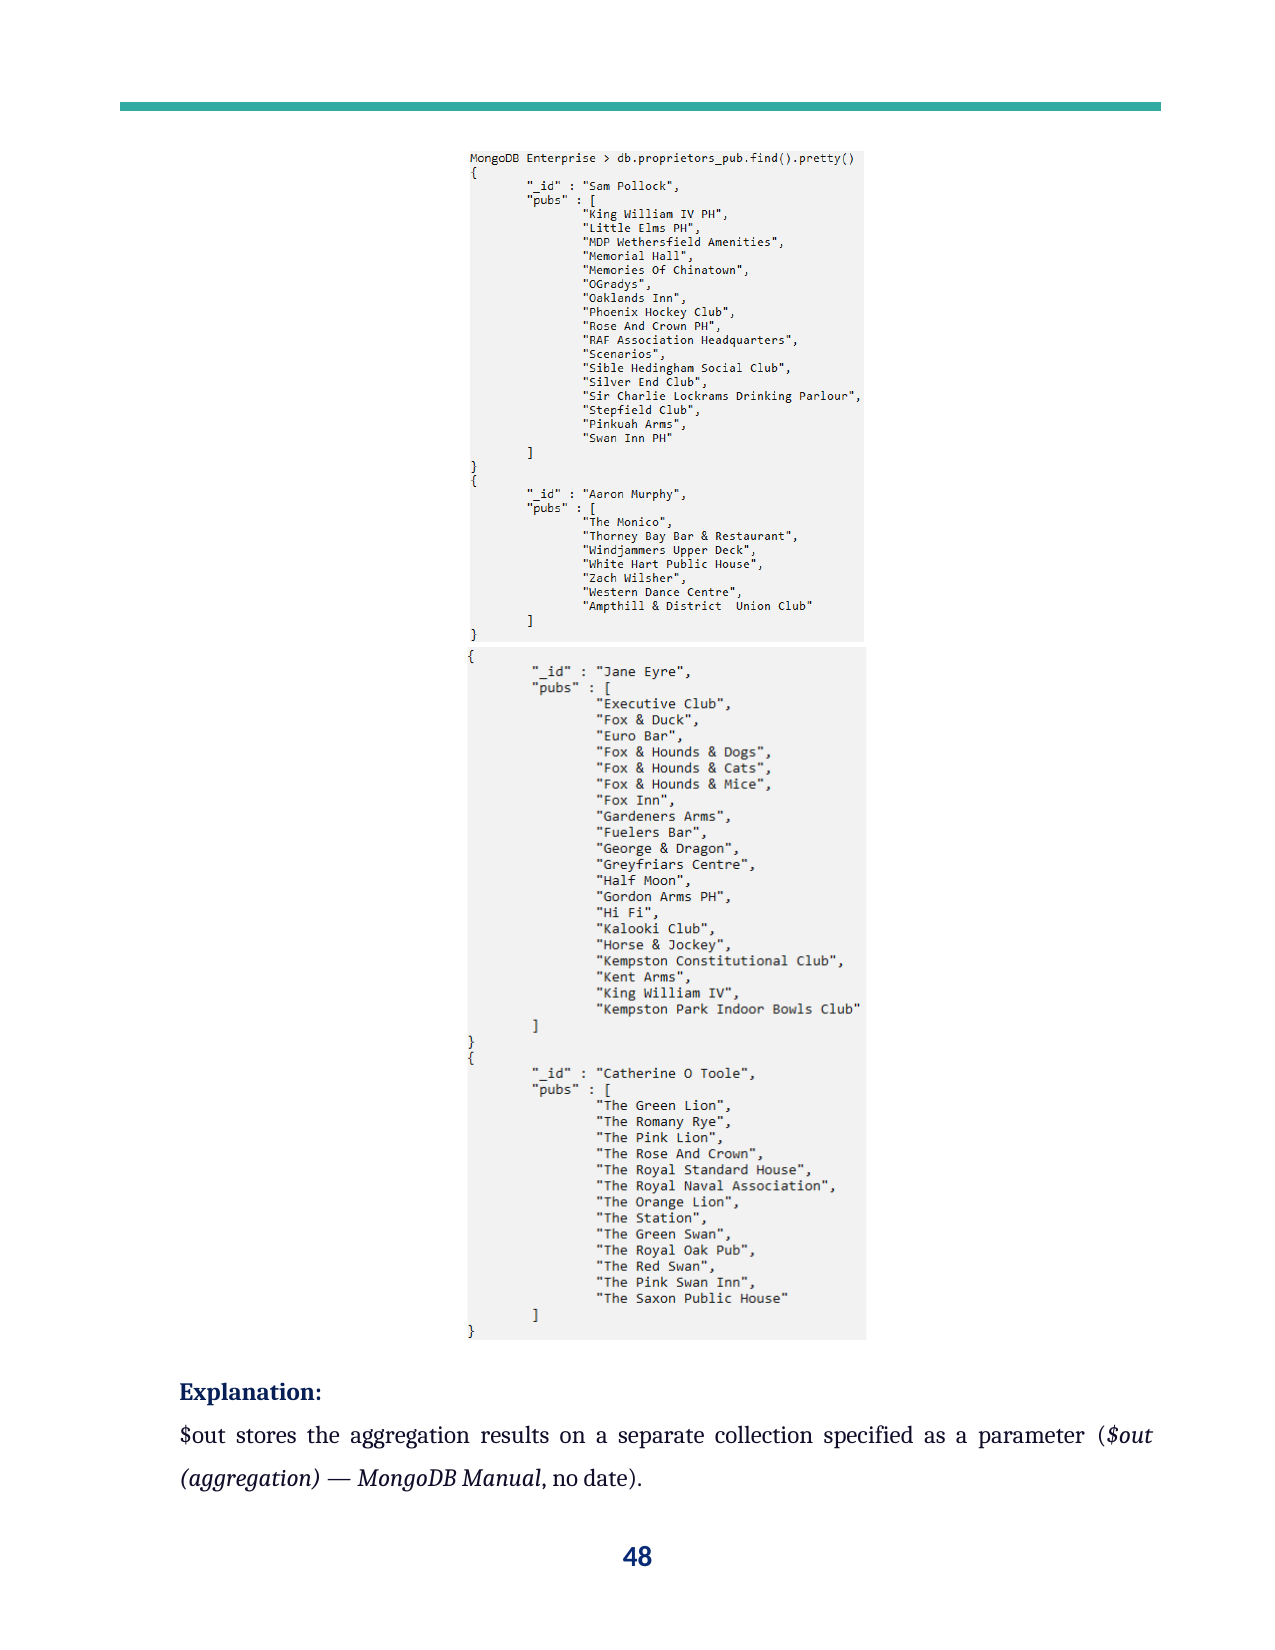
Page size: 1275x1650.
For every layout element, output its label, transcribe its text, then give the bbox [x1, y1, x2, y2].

text Explanation: [179, 1377, 1155, 1406]
text $out stores the aggregation results on a separate collection specified as a parameter ($out (aggregation) — MongoDB Manual, no date). [179, 1421, 1155, 1492]
picture [470, 151, 864, 642]
picture [467, 647, 867, 1340]
